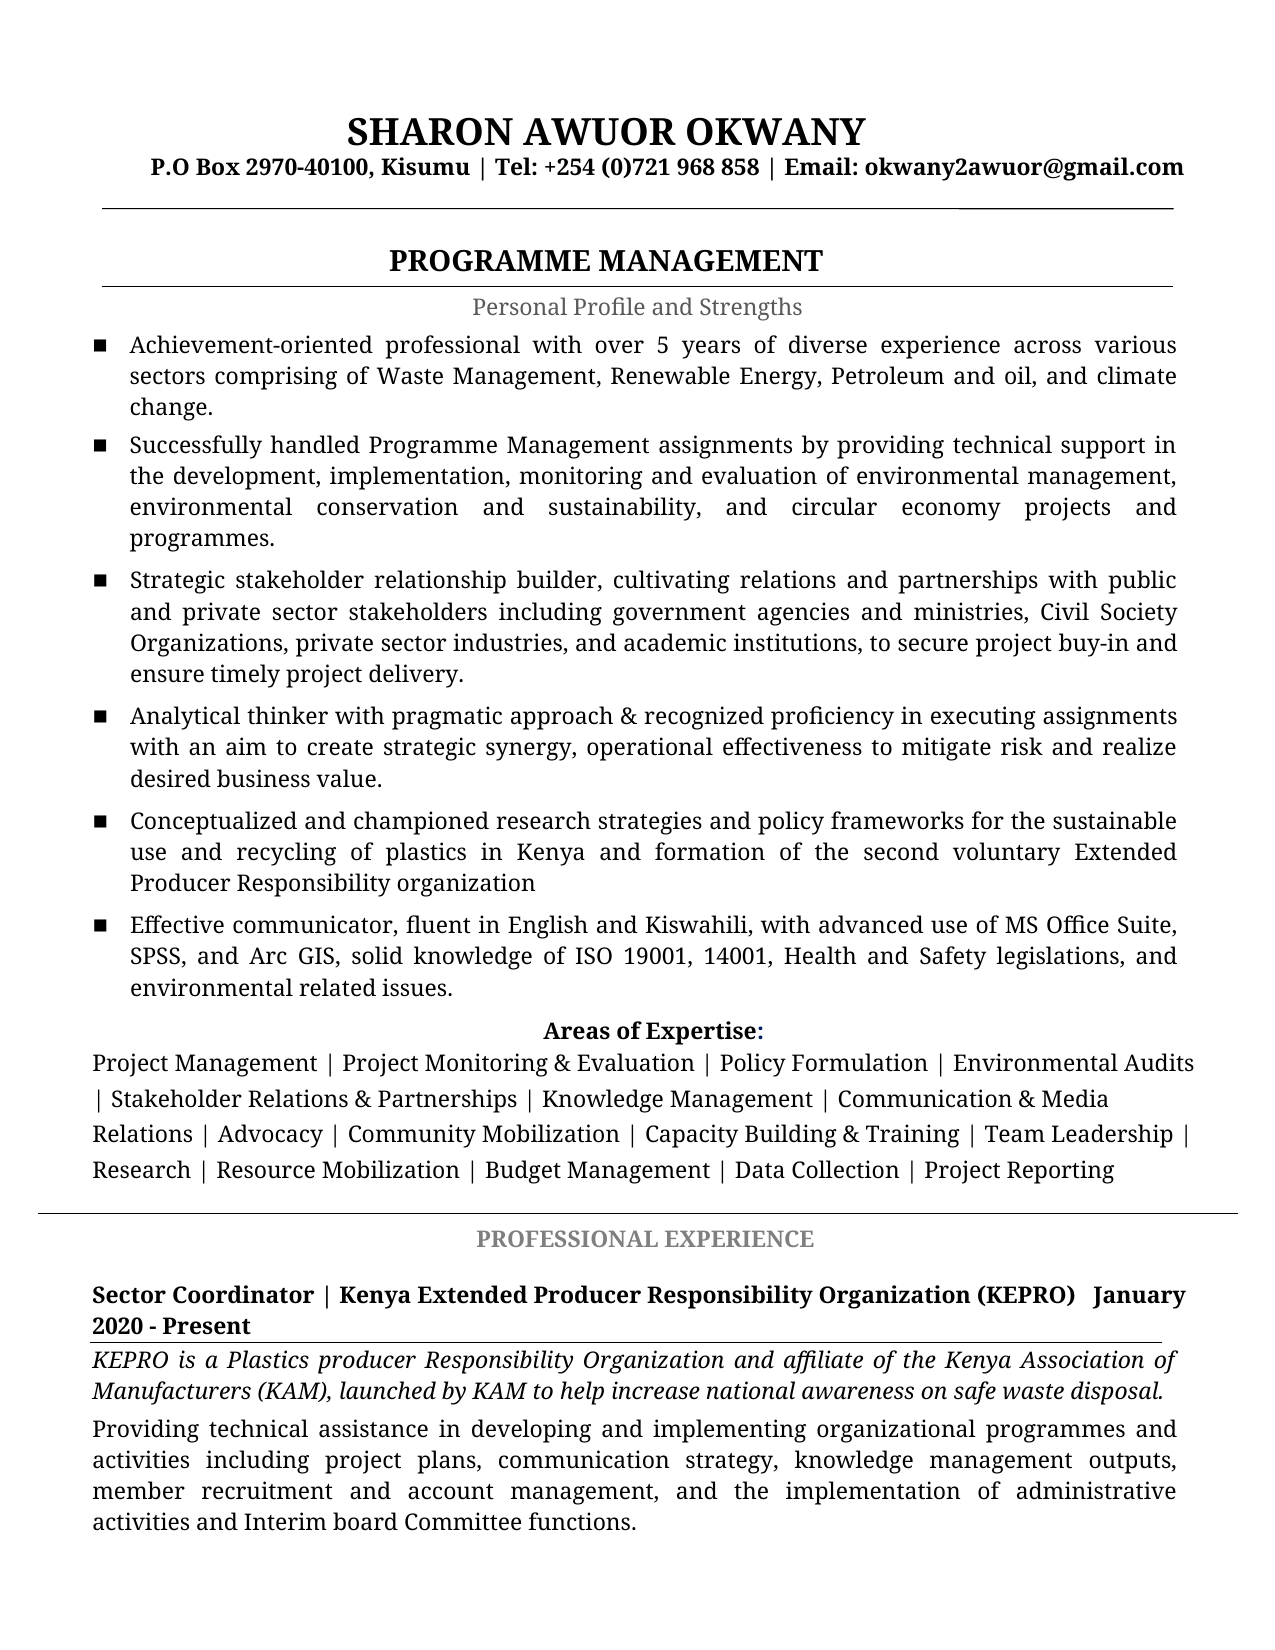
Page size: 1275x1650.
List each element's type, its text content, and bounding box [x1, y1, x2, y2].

text P.O Box 2970-40100, Kisumu | Tel: +254 (0)721 968 858 | Email: okwany2awuor@gmail.com [121, 155, 1198, 180]
list Strategic stakeholder relationship builder, cultivating relations and partnerships with public and private sector stakeholders including government agencies and ministries, Civil Society Organizations, private sector industries, and academic institutions, to secure project buy-in and ensure timely project delivery. [92, 564, 1178, 689]
list Successfully handled Programme Management assignments by providing technical support in the development, implementation, monitoring and evaluation of environmental management, environmental conservation and sustainability, and circular economy projects and programmes. [92, 429, 1178, 554]
list Areas of Expertise: [130, 1015, 1177, 1047]
list Analytical thinker with pragmatic approach & recognized proficiency in executing assignments with an aim to create strategic synergy, operational effectiveness to mitigate risk and realize desired business value. [92, 700, 1178, 794]
list Conceptualized and championed research strategies and policy frameworks for the sustainable use and recycling of plastics in Kenya and formation of the second voluntary Extended Producer Responsibility organization [92, 804, 1178, 898]
text Personal Profile and Strengths [77, 279, 1198, 322]
text Project Management | Project Monitoring & Evaluation | Policy Formulation | Environmental Audits | Stakeholder Relations & Partnerships | Knowledge Management | Communication & Media Relations | Advocacy | Community Mobilization | Capacity Building & Training | Team Leadership | Research | Resource Mobilization | Budget Management | Data Collection | Project Reporting [92, 1047, 1208, 1186]
list Achievement-oriented professional with over 5 years of diverse experience across various sectors comprising of Waste Management, Renewable Energy, Petroleum and oil, and climate change. [92, 329, 1178, 422]
text KEPRO is a Plastics producer Responsibility Organization and affiliate of the Kenya Association of Manufacturers (KAM), launched by KAM to help increase national awareness on safe waste disposal. [92, 1344, 1178, 1406]
text SHARON AWUOR OKWANY [93, 108, 1120, 155]
text Sector Coordinator | Kenya Extended Producer Responsibility Organization (KEPRO) January 2020 - Present [92, 1279, 1198, 1341]
text PROFESSIONAL EXPERIENCE [78, 1222, 1198, 1254]
list Effective communicator, fluent in English and Kiswahili, with advanced use of MS Office Suite, SPSS, and Arc GIS, solid knowledge of ISO 19001, 14001, Health and Safety legislations, and environmental related issues. [92, 909, 1178, 1003]
text PROGRAMME MANAGEMENT [92, 243, 1120, 278]
text Providing technical assistance in developing and implementing organizational programmes and activities including project plans, communication strategy, knowledge management outputs, member recruitment and account management, and the implementation of administrative activities and Interim board Committee functions. [92, 1412, 1178, 1537]
